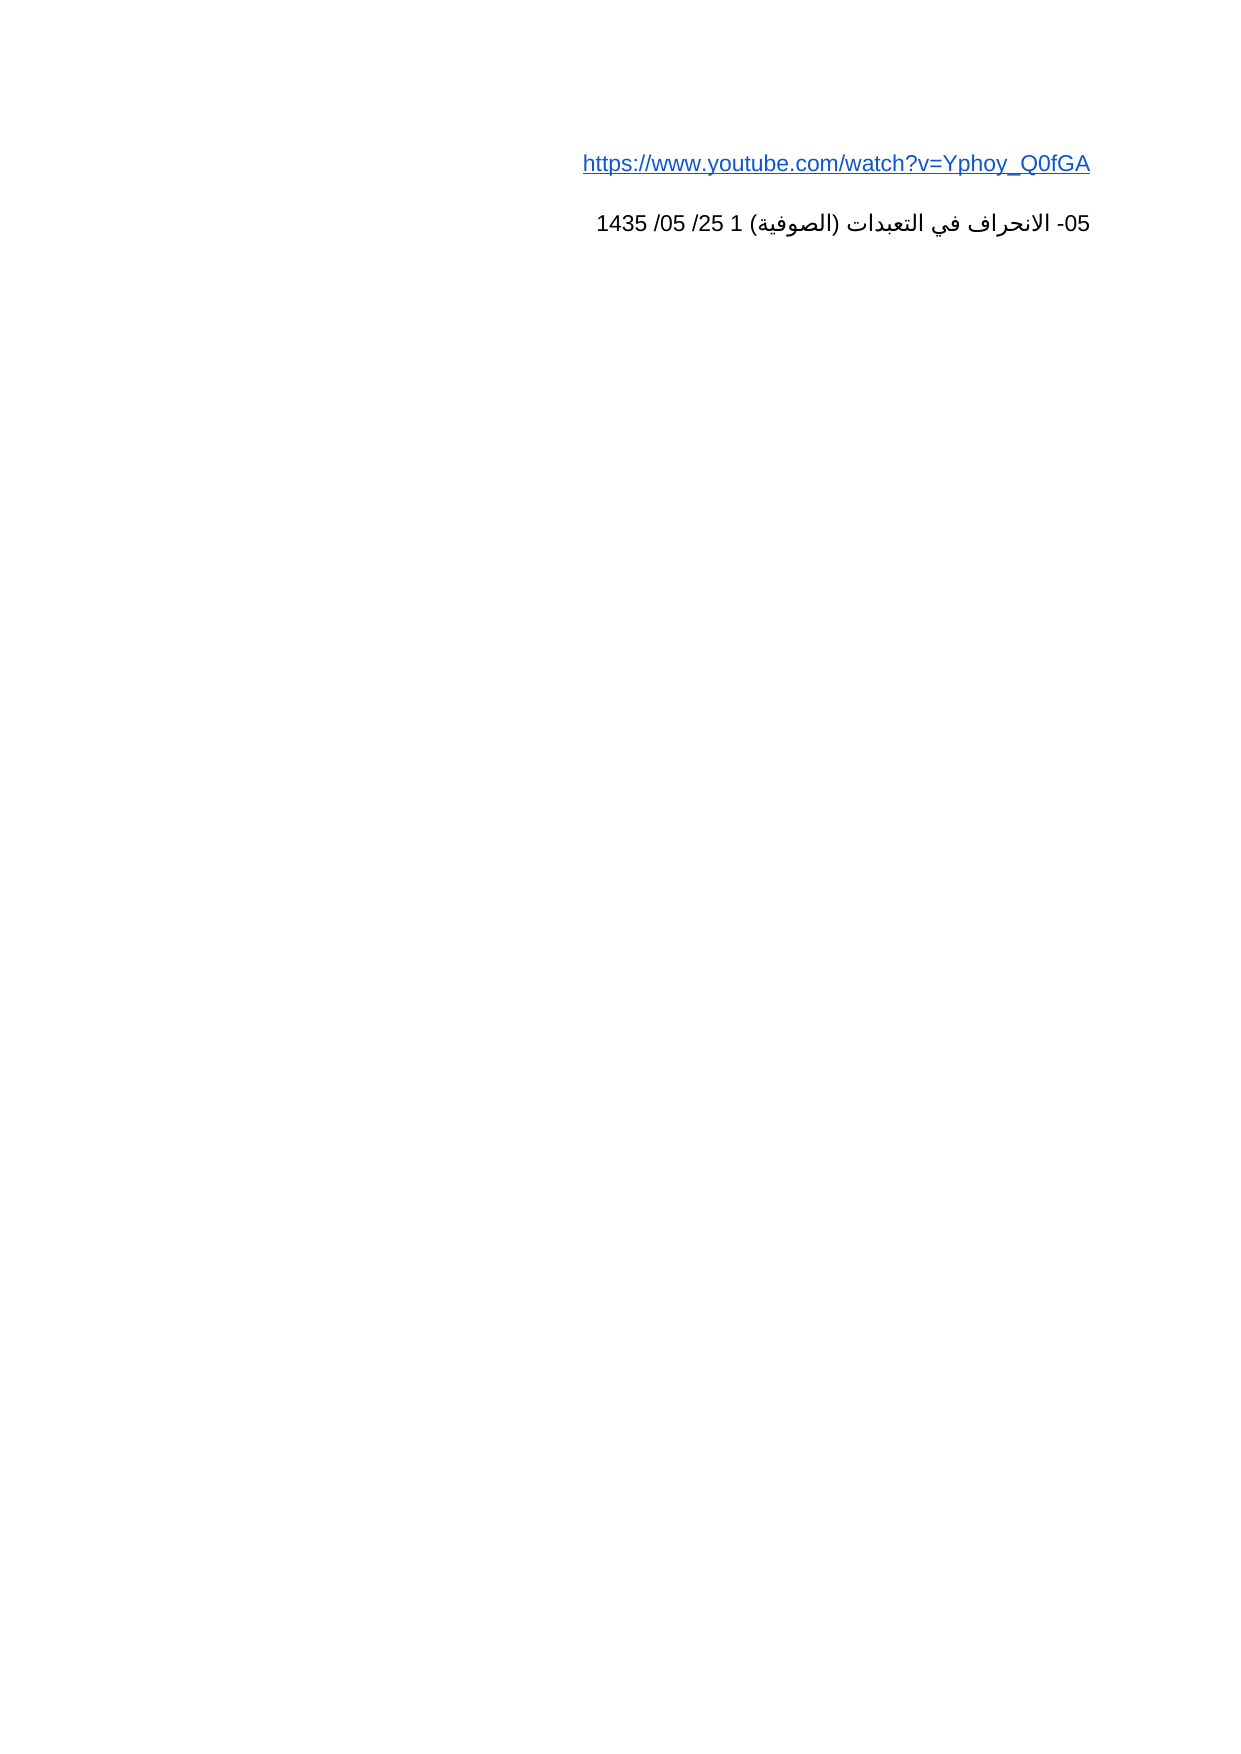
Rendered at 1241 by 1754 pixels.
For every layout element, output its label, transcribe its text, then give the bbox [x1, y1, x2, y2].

text 05- الانحراف في التعبدات (الصوفية) 1 25/ 05/ 1435 [150, 210, 1090, 237]
text https://www.youtube.com/watch?v=Yphoy_Q0fGA [150, 150, 1090, 176]
